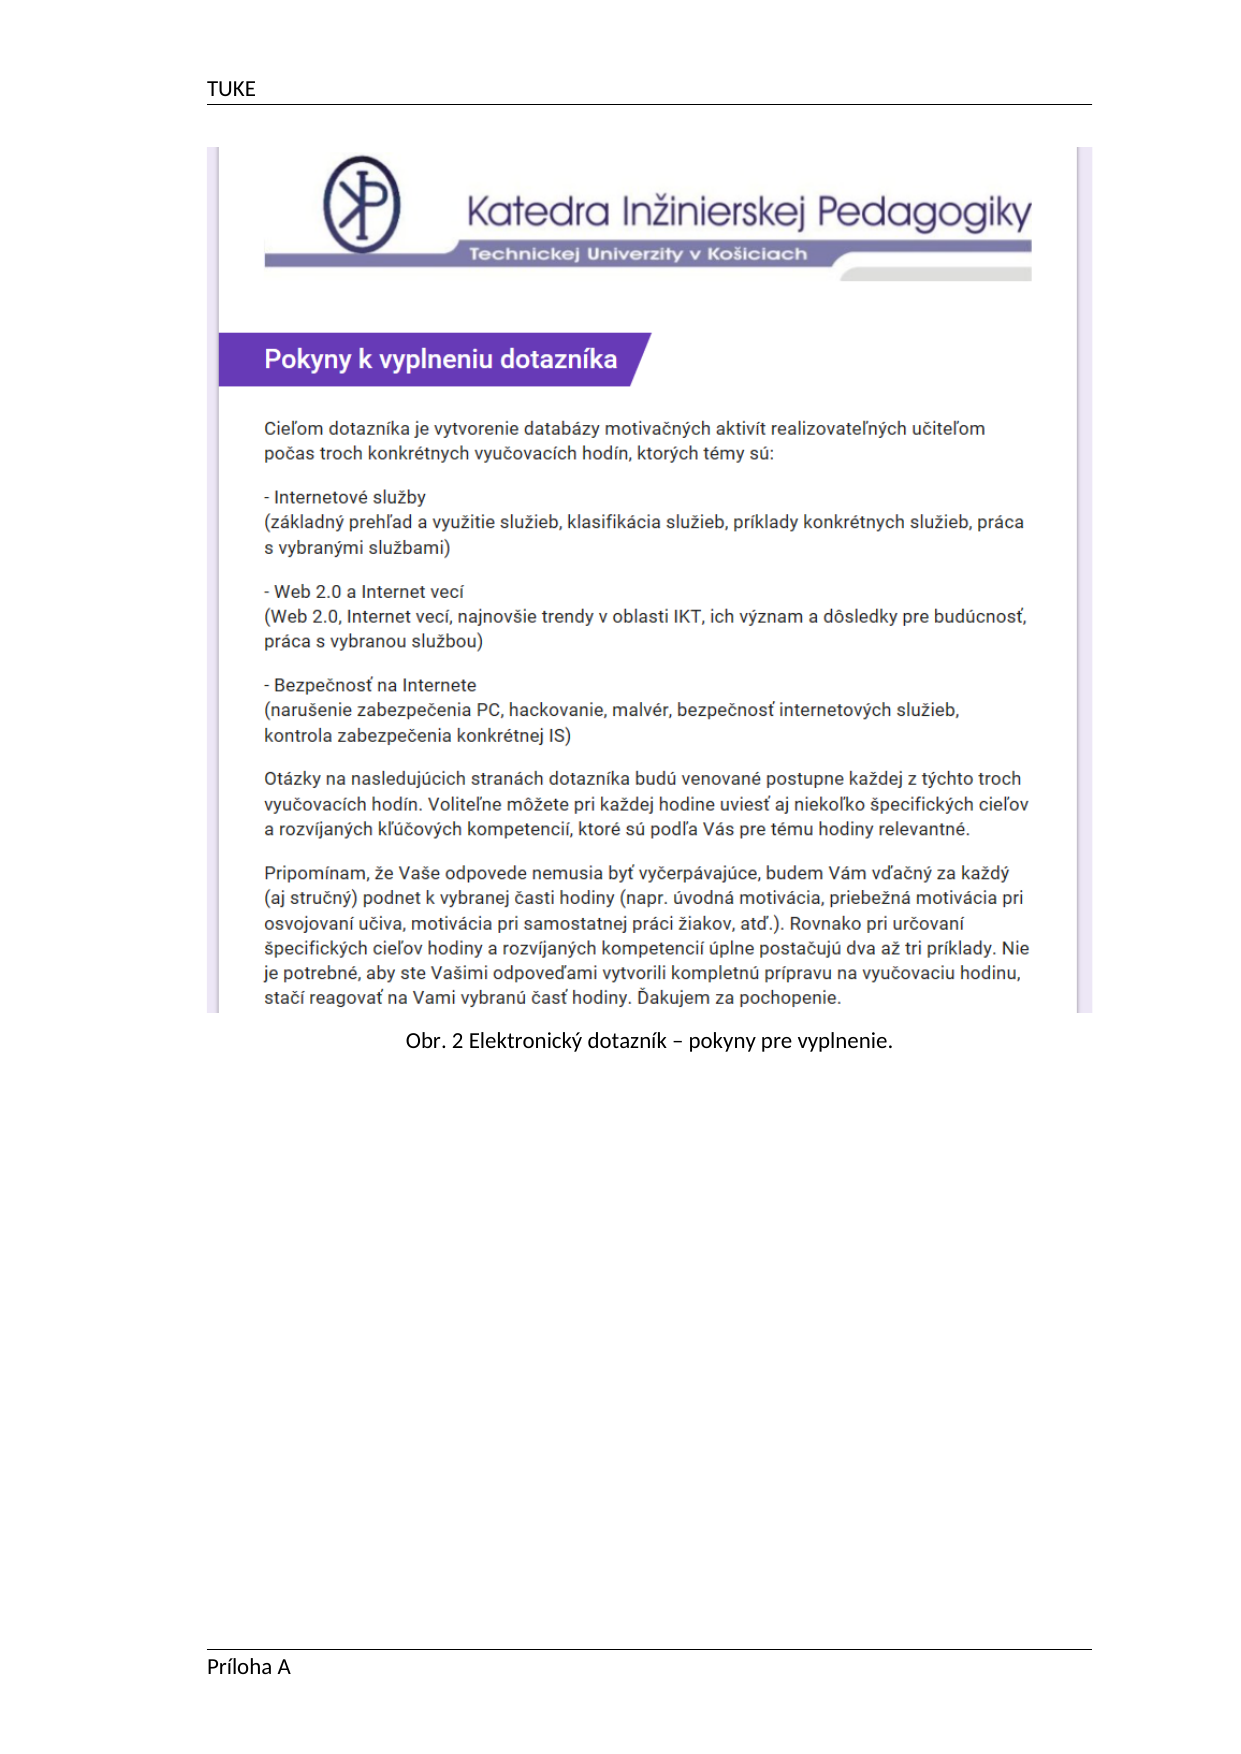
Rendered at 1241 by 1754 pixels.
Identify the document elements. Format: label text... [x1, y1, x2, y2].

text Elektronický dotazník – pokyny pre vyplnenie. [207, 1026, 1092, 1054]
picture [206, 147, 1093, 1013]
